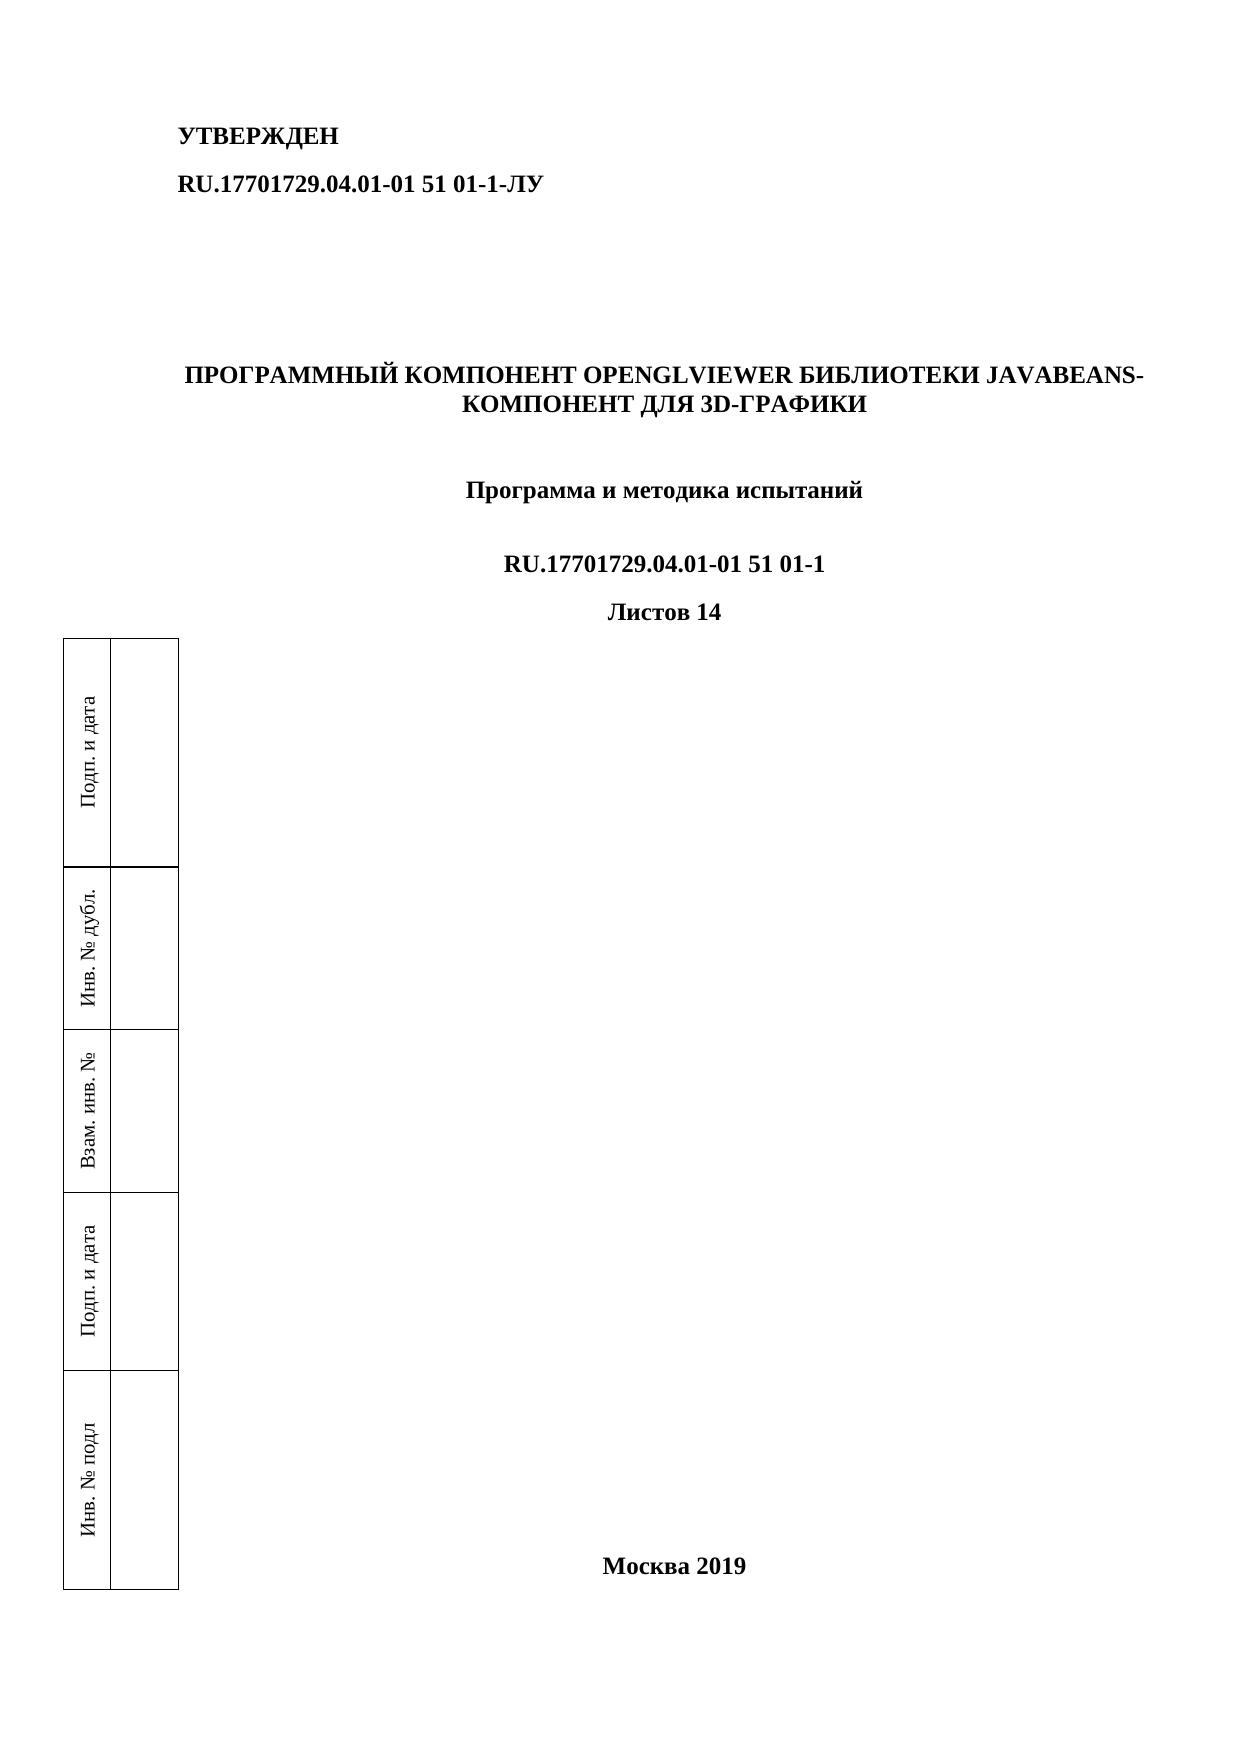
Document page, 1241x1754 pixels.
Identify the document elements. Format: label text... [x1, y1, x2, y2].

table_cell Инв. № дубл. [64, 868, 110, 1029]
text RU.17701729.04.01-01 51 01-1 [177, 549, 1152, 578]
table_cell [111, 1371, 178, 1589]
table_cell Взам. инв. № [64, 1030, 110, 1192]
table_cell Инв. № подл [64, 1371, 110, 1589]
text УТВЕРЖДЕН [177, 121, 1152, 150]
table_header [111, 639, 178, 866]
text Листов 14 [177, 597, 1152, 626]
table_cell [111, 1030, 178, 1192]
text Москва 2019 [179, 1551, 1152, 1580]
text Программа и методика испытаний [177, 475, 1152, 504]
text ПРОГРАММНЫЙ КОМПОНЕНТ OPENGLVIEWER БИБЛИОТЕКИ JAVABEANS-КОМПОНЕНТ ДЛЯ 3D-ГРАФИКИ [177, 360, 1152, 417]
table_cell Подп. и дата [64, 1193, 110, 1370]
table_cell [111, 868, 178, 1029]
text RU.17701729.04.01-01 51 01-1-ЛУ [177, 169, 1152, 198]
table_header Подп. и дата [64, 639, 110, 866]
table_cell [111, 1193, 178, 1370]
